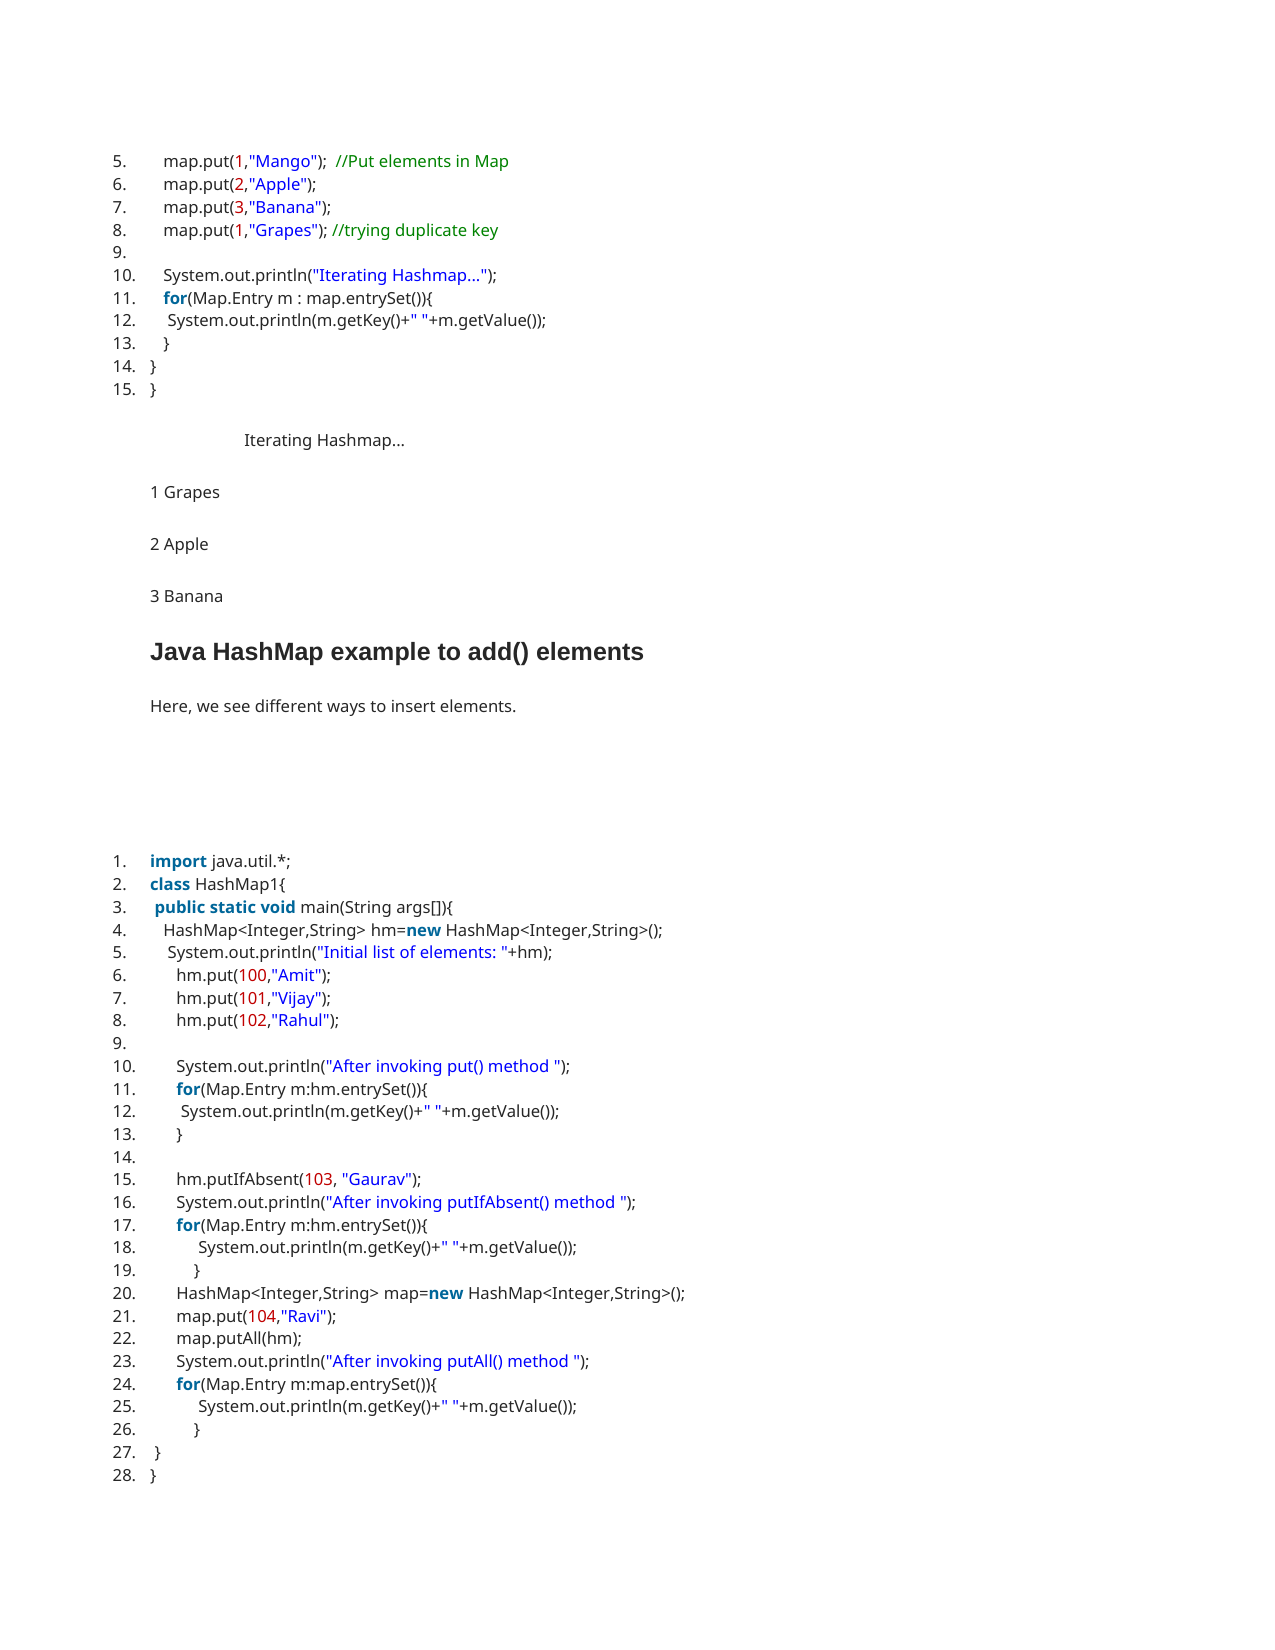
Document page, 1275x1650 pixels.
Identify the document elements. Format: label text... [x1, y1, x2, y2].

list for(Map.Entry m:map.entrySet()){ [112, 1372, 1125, 1395]
list map.put(104,"Ravi"); [112, 1304, 1125, 1327]
text Java HashMap example to add() elements [150, 636, 1125, 665]
list System.out.println("Iterating Hashmap..."); [112, 263, 1125, 286]
list for(Map.Entry m : map.entrySet()){ [112, 286, 1125, 309]
list HashMap<Integer,String> map=new HashMap<Integer,String>(); [112, 1281, 1125, 1304]
list class HashMap1{ [112, 873, 1125, 895]
list System.out.println(m.getKey()+" "+m.getValue()); [112, 1100, 1125, 1122]
list for(Map.Entry m:hm.entrySet()){ [112, 1077, 1125, 1100]
list System.out.println(m.getKey()+" "+m.getValue()); [112, 309, 1125, 332]
list System.out.println("After invoking put() method "); [112, 1054, 1125, 1077]
list } [112, 1418, 1125, 1440]
text Here, we see different ways to insert elements. [150, 694, 1125, 717]
list hm.putIfAbsent(103, "Gaurav"); [112, 1168, 1125, 1191]
list } [112, 1463, 1125, 1486]
list map.put(3,"Banana"); [112, 195, 1125, 218]
list System.out.println("Initial list of elements: "+hm); [112, 941, 1125, 963]
list map.putAll(hm); [112, 1327, 1125, 1349]
list } [112, 332, 1125, 354]
text 1 Grapes [150, 481, 1125, 503]
list } [112, 1259, 1125, 1281]
list hm.put(100,"Amit"); [112, 963, 1125, 986]
text 3 Banana [150, 584, 1125, 607]
text 2 Apple [150, 533, 1125, 555]
list map.put(1,"Grapes"); //trying duplicate key [112, 218, 1125, 241]
list System.out.println(m.getKey()+" "+m.getValue()); [112, 1236, 1125, 1259]
list } [112, 377, 1125, 400]
list } [112, 1122, 1125, 1145]
list System.out.println("After invoking putAll() method "); [112, 1349, 1125, 1372]
list import java.util.*; [112, 850, 1125, 873]
list map.put(1,"Mango"); //Put elements in Map [112, 150, 1125, 173]
list map.put(2,"Apple"); [112, 173, 1125, 195]
list System.out.println(m.getKey()+" "+m.getValue()); [112, 1395, 1125, 1418]
list } [112, 354, 1125, 377]
list HashMap<Integer,String> hm=new HashMap<Integer,String>(); [112, 918, 1125, 941]
list System.out.println("After invoking putIfAbsent() method "); [112, 1191, 1125, 1213]
list public static void main(String args[]){ [112, 895, 1125, 918]
list for(Map.Entry m:hm.entrySet()){ [112, 1213, 1125, 1236]
list } [112, 1440, 1125, 1463]
text Test it NowIterating Hashmap... [150, 429, 1125, 452]
list hm.put(102,"Rahul"); [112, 1009, 1125, 1032]
list hm.put(101,"Vijay"); [112, 986, 1125, 1009]
